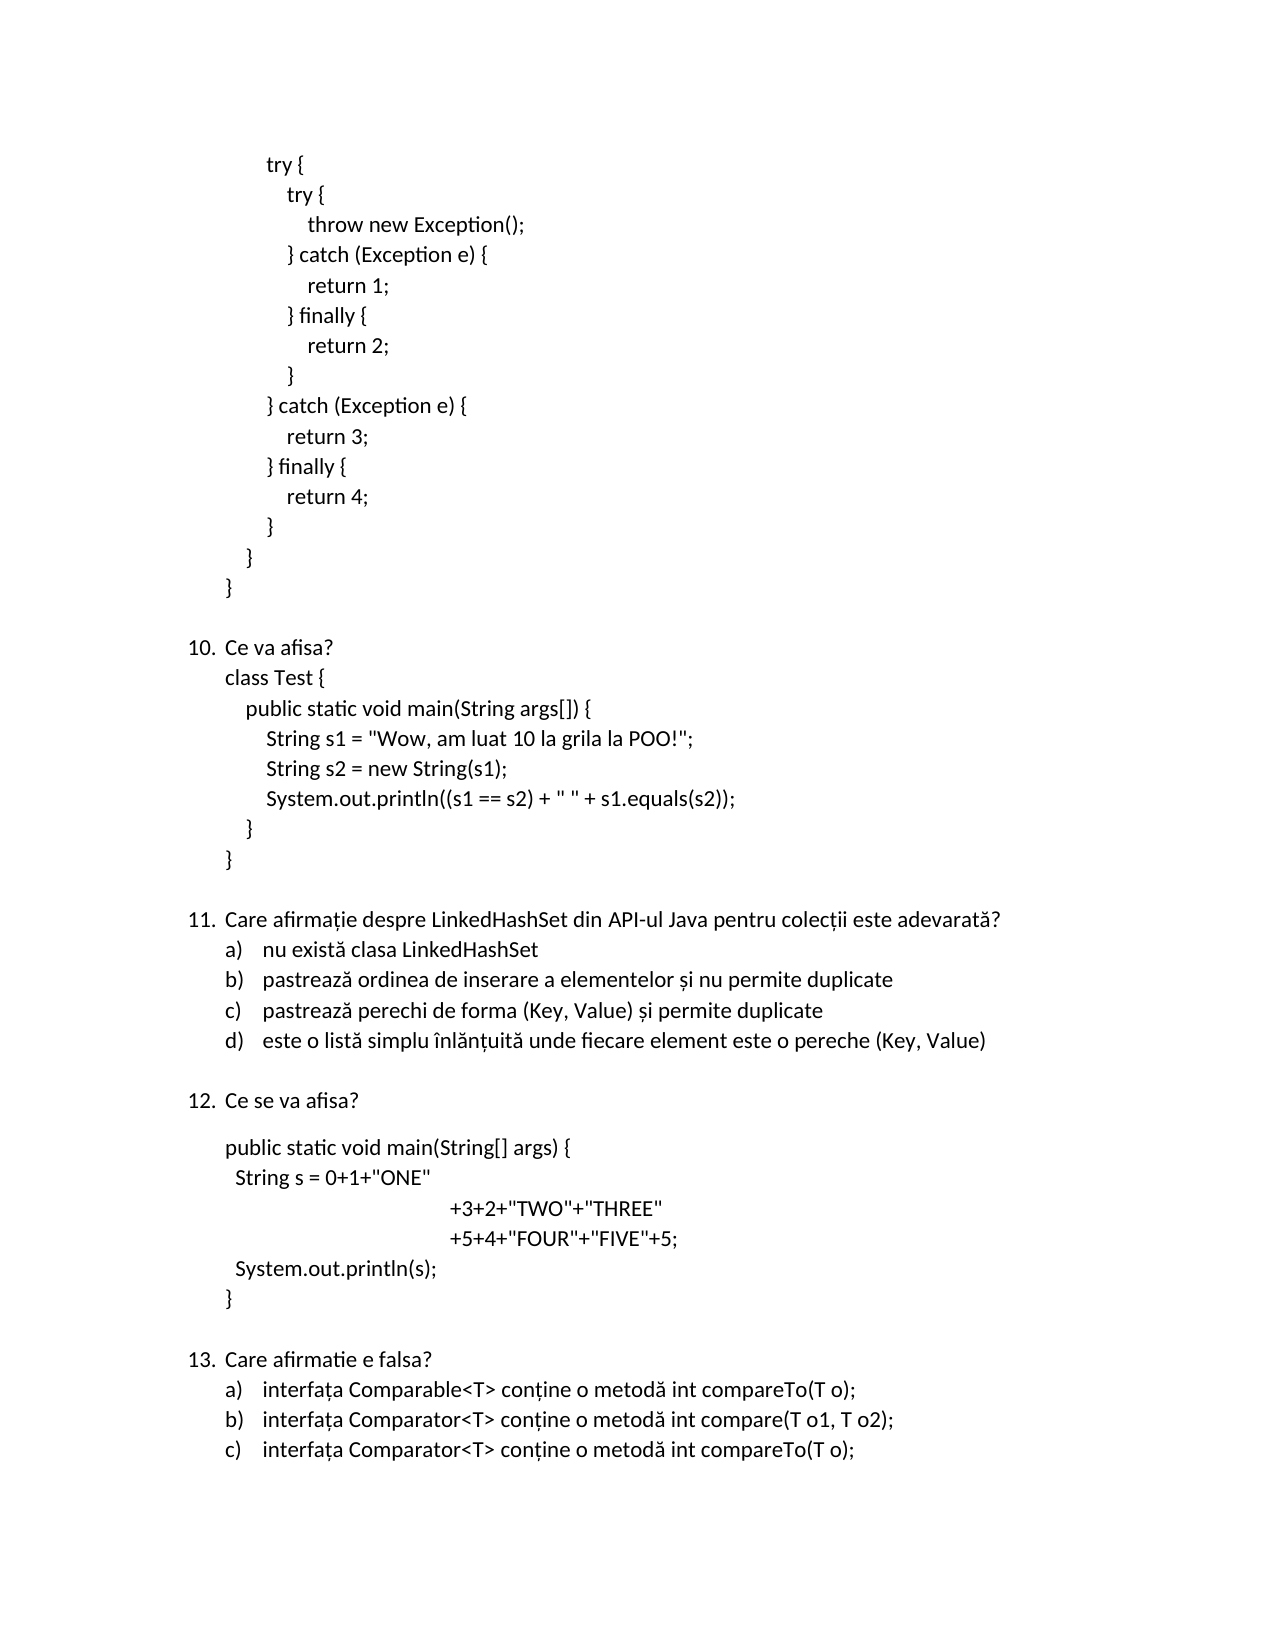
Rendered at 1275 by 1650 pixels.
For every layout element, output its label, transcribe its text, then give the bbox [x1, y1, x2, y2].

text +3+2+"TWO"+"THREE" [225, 1194, 1125, 1222]
text } [225, 814, 1125, 843]
list interfața Comparable<T> conține o metodă int compareTo(T o); [225, 1375, 1125, 1403]
text public static void main(String[] args) { [225, 1133, 1125, 1161]
list Ce va afisa? [187, 633, 1125, 661]
list } catch (Exception e) { [225, 392, 1125, 420]
list } [225, 543, 1125, 571]
list } catch (Exception e) { [225, 241, 1125, 269]
list interfața Comparator<T> conține o metodă int compareTo(T o); [225, 1435, 1125, 1463]
text String s = 0+1+"ONE" [225, 1163, 1125, 1192]
list } [225, 361, 1125, 389]
list try { [225, 150, 1125, 178]
text System.out.println((s1 == s2) + " " + s1.equals(s2)); [225, 784, 1125, 812]
text class Test { [225, 663, 1125, 692]
list Ce se va afisa? [187, 1086, 1125, 1114]
text } [225, 1284, 1125, 1312]
list } [225, 573, 1125, 601]
text public static void main(String args[]) { [225, 694, 1125, 722]
text } [225, 845, 1125, 873]
list interfața Comparator<T> conține o metodă int compare(T o1, T o2); [225, 1405, 1125, 1433]
text String s1 = "Wow, am luat 10 la grila la POO!"; [225, 724, 1125, 752]
list } [225, 512, 1125, 541]
list nu există clasa LinkedHashSet [225, 935, 1125, 963]
text String s2 = new String(s1); [225, 754, 1125, 782]
list Care afirmatie e falsa? [187, 1345, 1125, 1373]
list return 2; [225, 331, 1125, 359]
text System.out.println(s); [225, 1254, 1125, 1282]
list throw new Exception(); [225, 210, 1125, 238]
list este o listă simplu înlănțuită unde fiecare element este o pereche (Key, Value) [225, 1026, 1125, 1054]
list } finally { [225, 301, 1125, 329]
list pastrează ordinea de inserare a elementelor și nu permite duplicate [225, 966, 1125, 994]
list return 4; [225, 482, 1125, 510]
list try { [225, 180, 1125, 208]
list return 1; [225, 271, 1125, 299]
list Care afirmație despre LinkedHashSet din API-ul Java pentru colecții este adevarată? [187, 905, 1125, 933]
list } finally { [225, 452, 1125, 480]
text +5+4+"FOUR"+"FIVE"+5; [225, 1224, 1125, 1252]
list return 3; [225, 422, 1125, 450]
list pastrează perechi de forma (Key, Value) și permite duplicate [225, 996, 1125, 1024]
